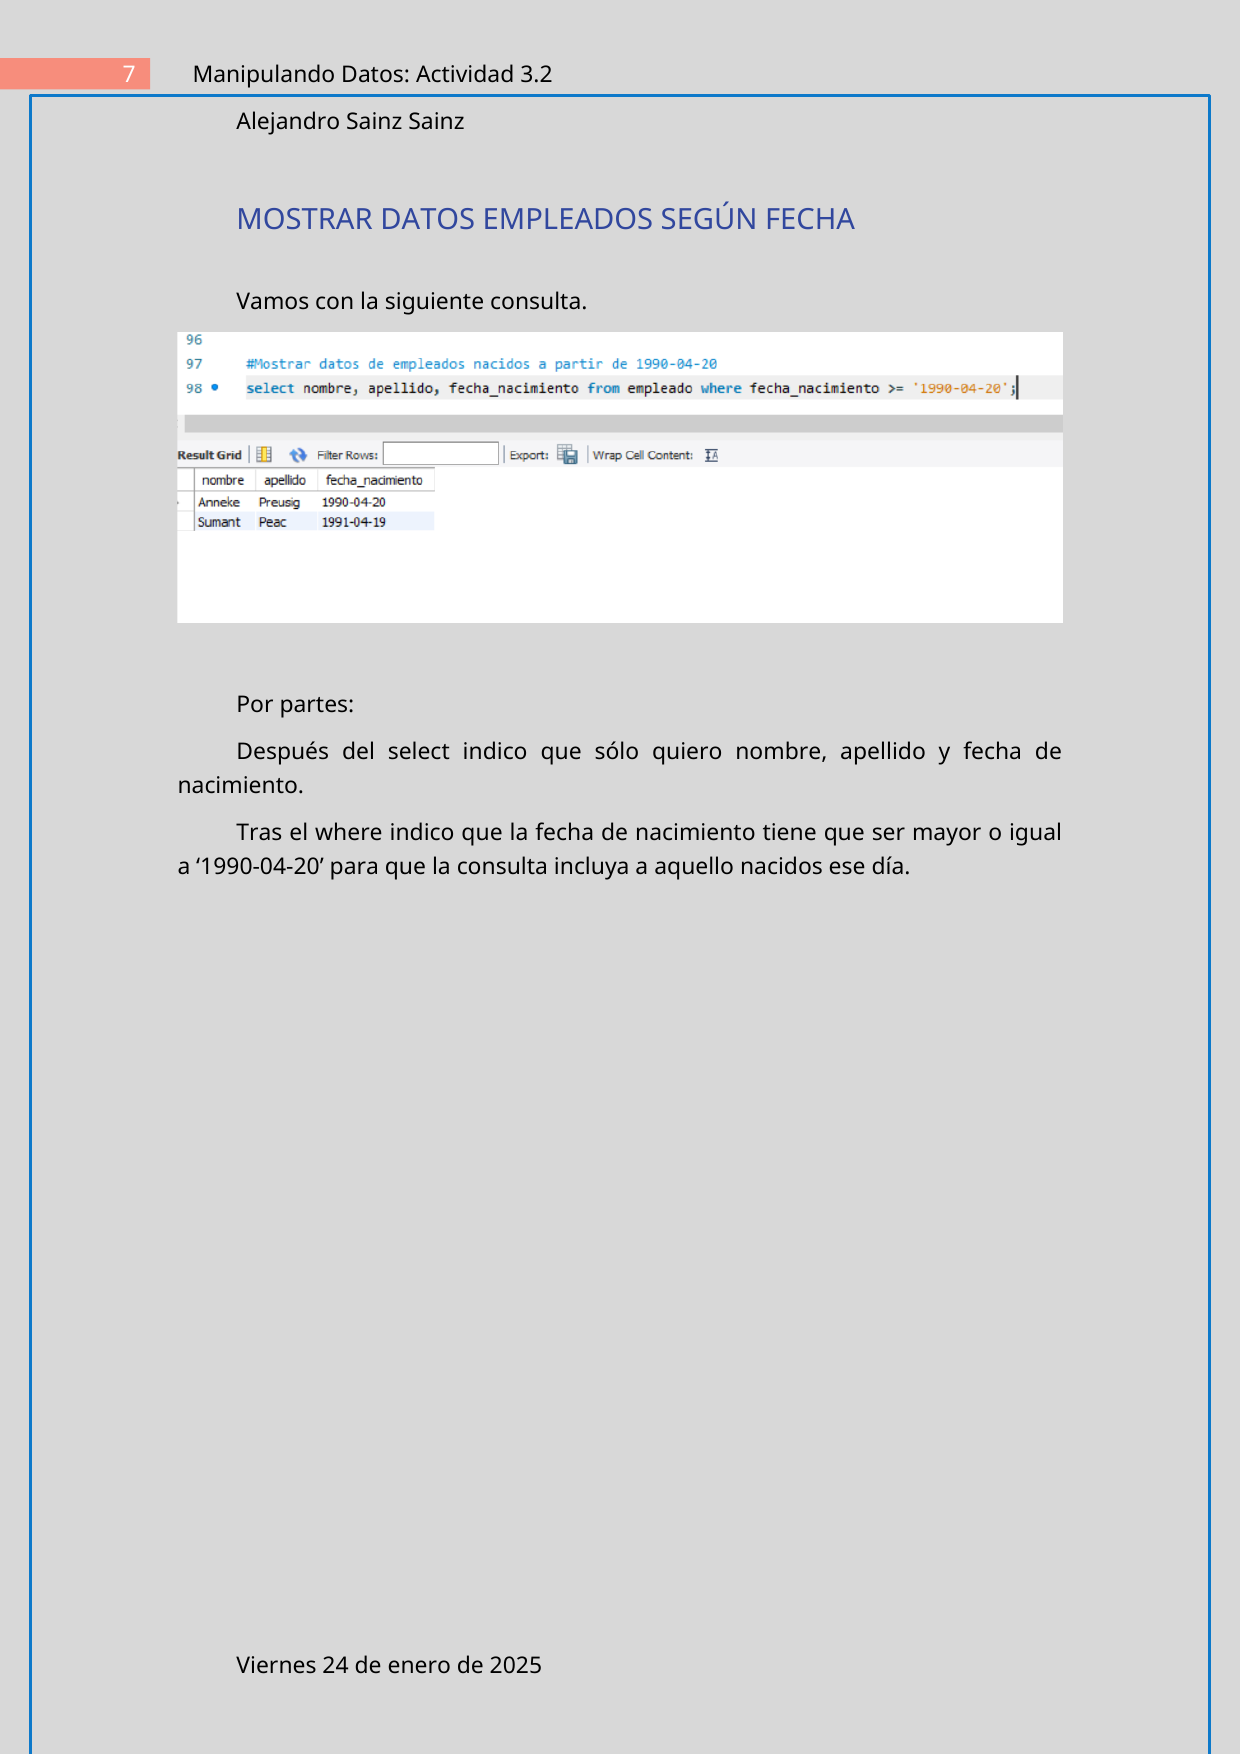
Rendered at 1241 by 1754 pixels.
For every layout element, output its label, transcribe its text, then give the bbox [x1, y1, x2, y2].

text Después del select indico que sólo quiero nombre, apellido y fecha de nacimiento. [177, 735, 1063, 800]
text Por partes: [177, 688, 1063, 719]
subtitle MOSTRAR DATOS EMPLEADOS SEGÚN FECHA [177, 199, 1063, 238]
text Tras el where indico que la fecha de nacimiento tiene que ser mayor o igual a ‘1990-04-20’ para que la consulta incluya a aquello nacidos ese día. [177, 816, 1063, 882]
text Vamos con la siguiente consulta. [177, 285, 1063, 316]
picture [177, 332, 1063, 623]
